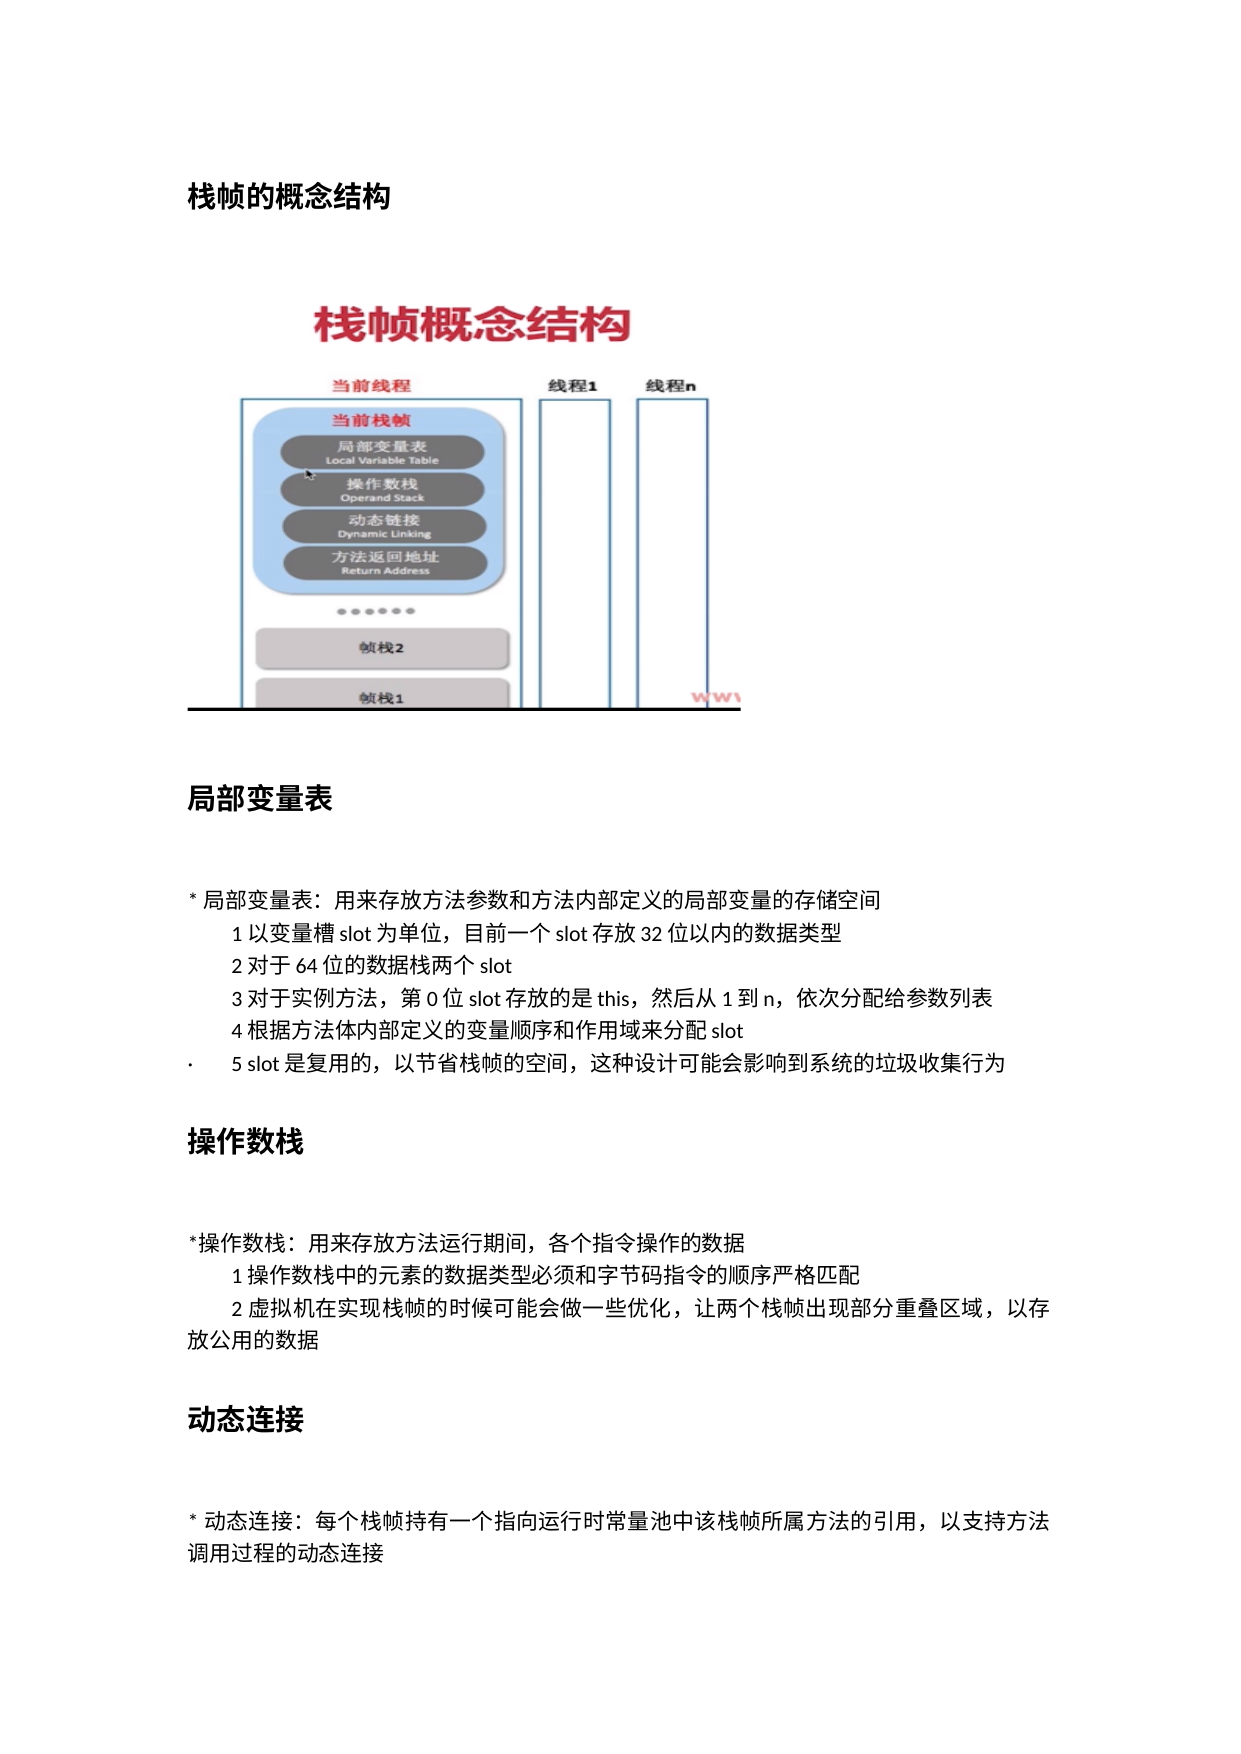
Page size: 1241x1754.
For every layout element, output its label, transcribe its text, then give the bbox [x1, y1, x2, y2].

subtitle 局部变量表 [187, 764, 1053, 829]
text 2 虚拟机在实现栈帧的时候可能会做一些优化，让两个栈帧出现部分重叠区域，以存放公用的数据 [187, 1291, 1053, 1356]
text 2 对于64位的数据栈两个slot [187, 948, 1053, 981]
subtitle 动态连接 [187, 1385, 1053, 1450]
text * 动态连接：每个栈帧持有一个指向运行时常量池中该栈帧所属方法的引用，以支持方法调用过程的动态连接 [187, 1503, 1053, 1568]
picture [187, 280, 741, 711]
text 1 以变量槽slot为单位，目前一个slot存放32位以内的数据类型 [187, 916, 1053, 948]
subtitle 操作数栈 [187, 1107, 1053, 1172]
subtitle 栈帧的概念结构 [187, 162, 1053, 227]
text 4 根据方法体内部定义的变量顺序和作用域来分配slot · 5 slot是复用的，以节省栈帧的空间，这种设计可能会影响到系统的垃圾收集行为 [187, 1013, 1053, 1078]
text *操作数栈：用来存放方法运行期间，各个指令操作的数据 [187, 1226, 1053, 1258]
text 1 操作数栈中的元素的数据类型必须和字节码指令的顺序严格匹配 [187, 1258, 1053, 1291]
text 3 对于实例方法，第0位slot存放的是this，然后从1到n，依次分配给参数列表 [187, 981, 1053, 1013]
text * 局部变量表：用来存放方法参数和方法内部定义的局部变量的存储空间 [187, 883, 1053, 916]
